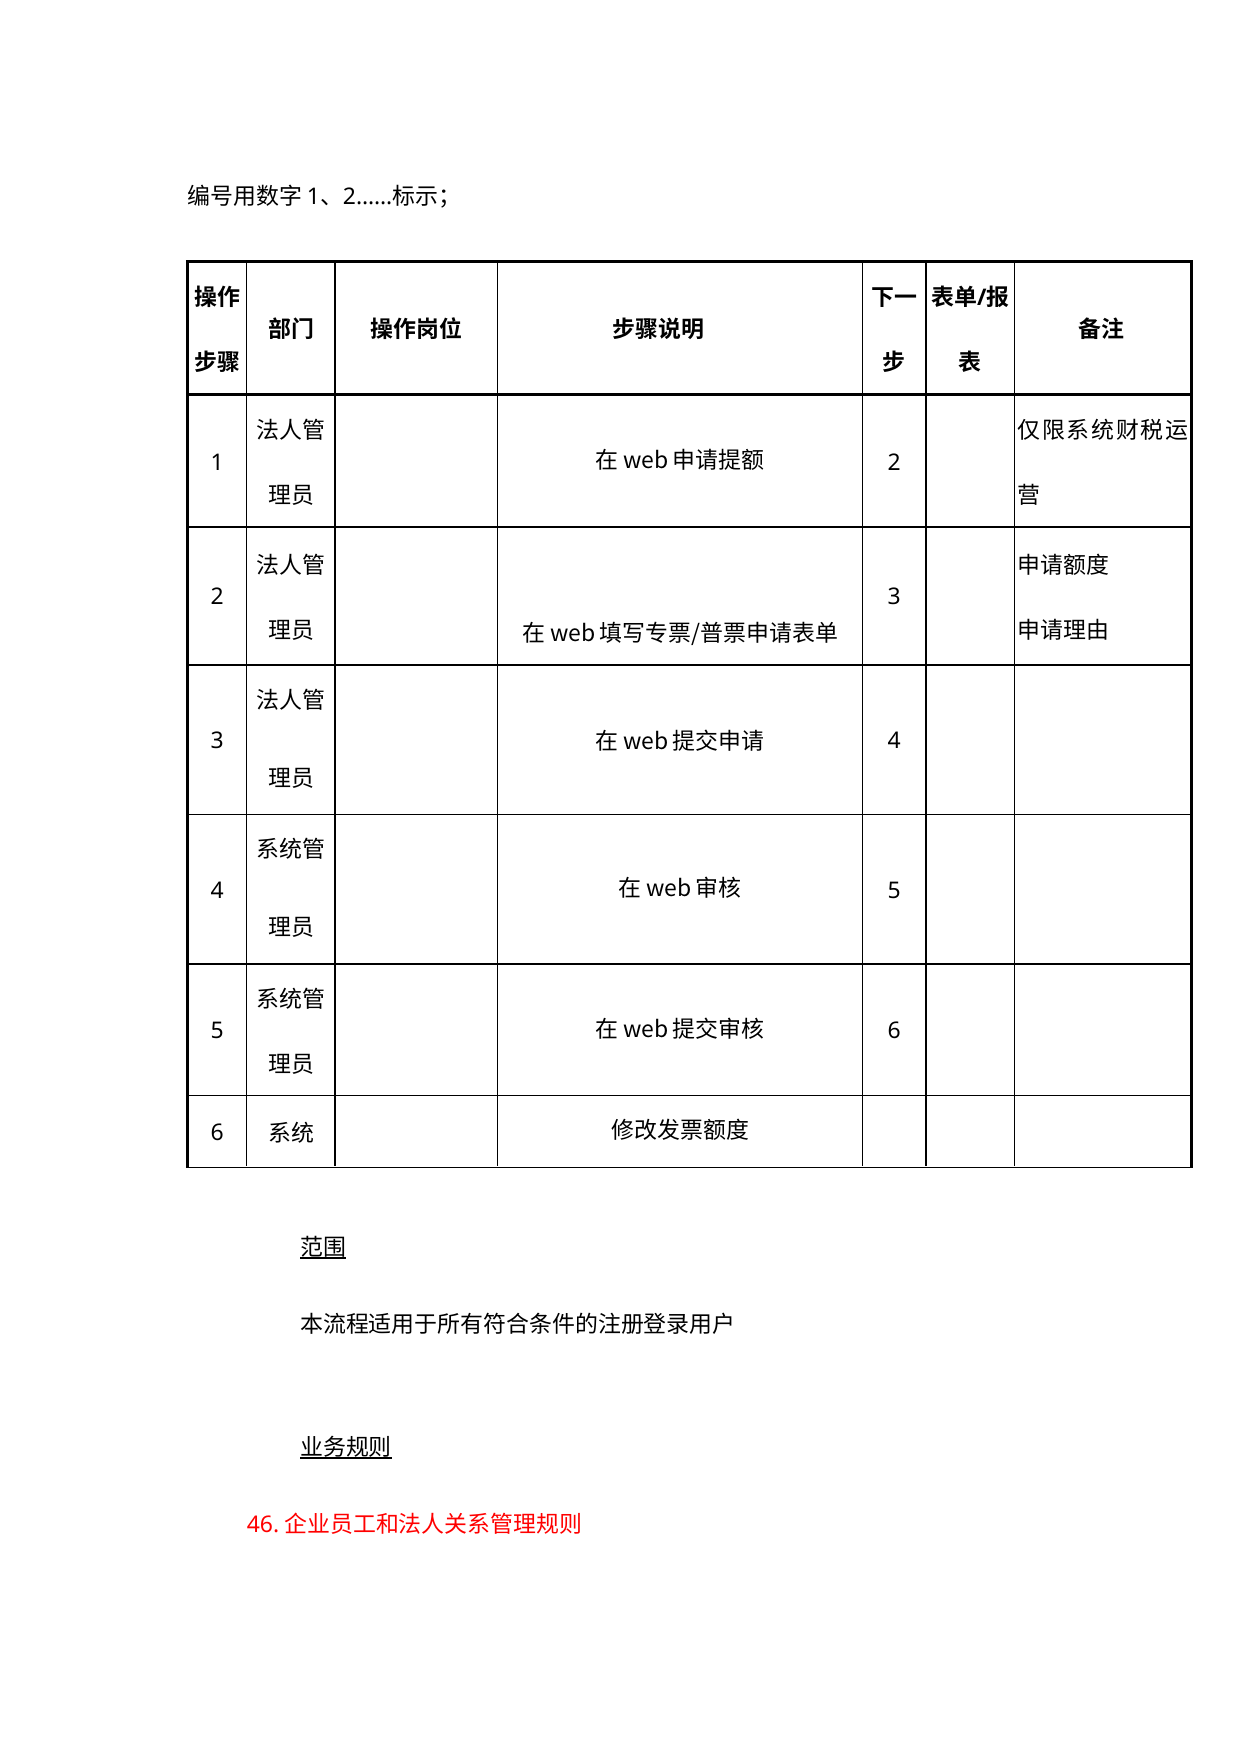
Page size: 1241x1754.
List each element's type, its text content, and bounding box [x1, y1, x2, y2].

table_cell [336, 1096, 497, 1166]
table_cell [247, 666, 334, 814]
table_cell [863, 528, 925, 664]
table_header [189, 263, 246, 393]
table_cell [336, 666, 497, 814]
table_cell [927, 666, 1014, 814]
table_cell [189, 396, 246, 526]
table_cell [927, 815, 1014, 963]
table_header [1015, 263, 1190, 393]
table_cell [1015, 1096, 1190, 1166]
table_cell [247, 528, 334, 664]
text 业务规则 [300, 1413, 1053, 1478]
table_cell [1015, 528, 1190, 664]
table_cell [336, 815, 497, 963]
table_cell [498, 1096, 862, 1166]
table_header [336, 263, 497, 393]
text 本流程适用于所有符合条件的注册登录用户 [300, 1290, 1053, 1355]
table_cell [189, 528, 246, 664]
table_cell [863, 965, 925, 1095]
list 企业员工和法人关系管理规则 [247, 1490, 1053, 1555]
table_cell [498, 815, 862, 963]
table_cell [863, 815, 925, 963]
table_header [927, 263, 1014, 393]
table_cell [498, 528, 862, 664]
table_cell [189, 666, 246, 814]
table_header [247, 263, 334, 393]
text 编号用数字1、2……标示； [187, 162, 1053, 227]
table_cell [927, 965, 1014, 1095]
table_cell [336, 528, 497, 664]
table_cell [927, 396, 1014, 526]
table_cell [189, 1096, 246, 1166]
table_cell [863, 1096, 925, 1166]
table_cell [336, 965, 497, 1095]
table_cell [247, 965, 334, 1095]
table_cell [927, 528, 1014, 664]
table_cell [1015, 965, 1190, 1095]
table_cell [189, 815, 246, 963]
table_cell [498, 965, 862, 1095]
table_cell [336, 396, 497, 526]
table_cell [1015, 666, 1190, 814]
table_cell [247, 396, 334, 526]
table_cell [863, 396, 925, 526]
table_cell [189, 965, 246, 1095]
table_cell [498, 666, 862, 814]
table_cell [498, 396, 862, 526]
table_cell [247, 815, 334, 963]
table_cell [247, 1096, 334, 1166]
text 范围 [300, 1213, 1053, 1278]
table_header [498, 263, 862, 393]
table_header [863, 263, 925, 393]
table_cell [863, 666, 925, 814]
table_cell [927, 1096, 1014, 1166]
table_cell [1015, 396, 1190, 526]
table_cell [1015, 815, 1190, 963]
